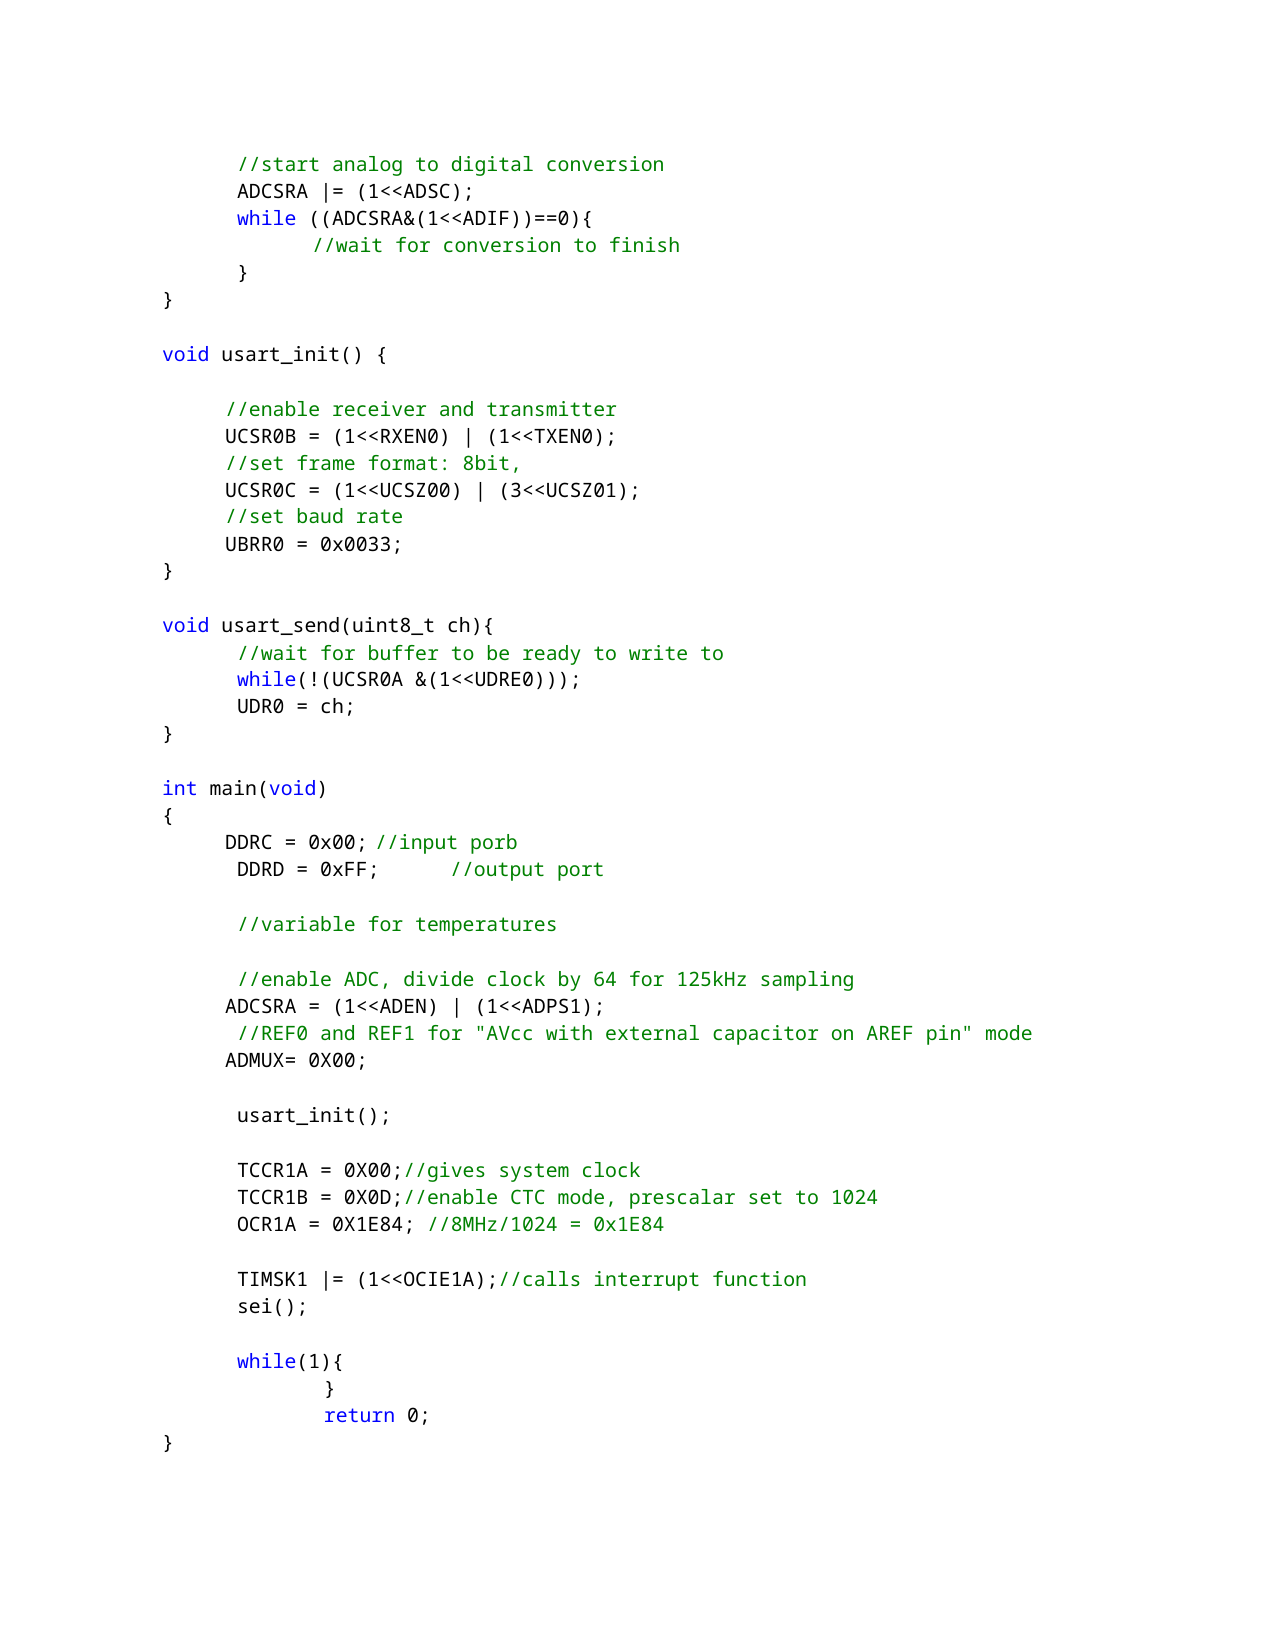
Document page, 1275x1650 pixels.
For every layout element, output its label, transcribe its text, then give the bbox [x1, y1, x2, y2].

text usart_init(); [150, 1102, 1125, 1128]
text //enable ADC, divide clock by 64 for 125kHz sampling [150, 966, 1125, 993]
text } [150, 285, 1125, 312]
text void usart_init() { [150, 340, 1125, 367]
text void usart_send(uint8_t ch){ [150, 612, 1125, 639]
text while(1){ [150, 1347, 1125, 1374]
text TCCR1B = 0X0D;//enable CTC mode, prescalar set to 1024 [150, 1183, 1125, 1211]
text //variable for temperatures [150, 911, 1125, 938]
text } [150, 1428, 1125, 1455]
text } [150, 720, 1125, 747]
text { [150, 802, 1125, 829]
text DDRC = 0x00; //input porb [150, 829, 1125, 856]
text OCR1A = 0X1E84; //8MHz/1024 = 0x1E84 [150, 1211, 1125, 1237]
text ADCSRA = (1<<ADEN) | (1<<ADPS1); [150, 993, 1125, 1019]
text TCCR1A = 0X00;//gives system clock [150, 1157, 1125, 1183]
text sei(); [150, 1292, 1125, 1319]
text DDRD = 0xFF; //output port [150, 856, 1125, 883]
text //wait for conversion to finish [150, 231, 1125, 258]
text UDR0 = ch; [150, 693, 1125, 720]
text //set baud rate [150, 503, 1125, 530]
text } [150, 557, 1125, 584]
text ADMUX= 0X00; [150, 1047, 1125, 1073]
text UCSR0C = (1<<UCSZ00) | (3<<UCSZ01); [150, 476, 1125, 503]
text ADCSRA |= (1<<ADSC); [150, 177, 1125, 204]
text //wait for buffer to be ready to write to [150, 639, 1125, 666]
text UCSR0B = (1<<RXEN0) | (1<<TXEN0); [150, 422, 1125, 449]
text while ((ADCSRA&(1<<ADIF))==0){ [150, 204, 1125, 231]
text //enable receiver and transmitter [150, 395, 1125, 422]
text //REF0 and REF1 for "AVcc with external capacitor on AREF pin" mode [150, 1019, 1125, 1047]
text int main(void) [150, 775, 1125, 802]
text } [150, 1374, 1125, 1401]
text UBRR0 = 0x0033; [150, 530, 1125, 557]
text while(!(UCSR0A &(1<<UDRE0))); [150, 666, 1125, 693]
text TIMSK1 |= (1<<OCIE1A);//calls interrupt function [150, 1266, 1125, 1292]
text } [150, 258, 1125, 285]
text return 0; [150, 1401, 1125, 1428]
text //set frame format: 8bit, [150, 449, 1125, 476]
text //start analog to digital conversion [150, 150, 1125, 177]
